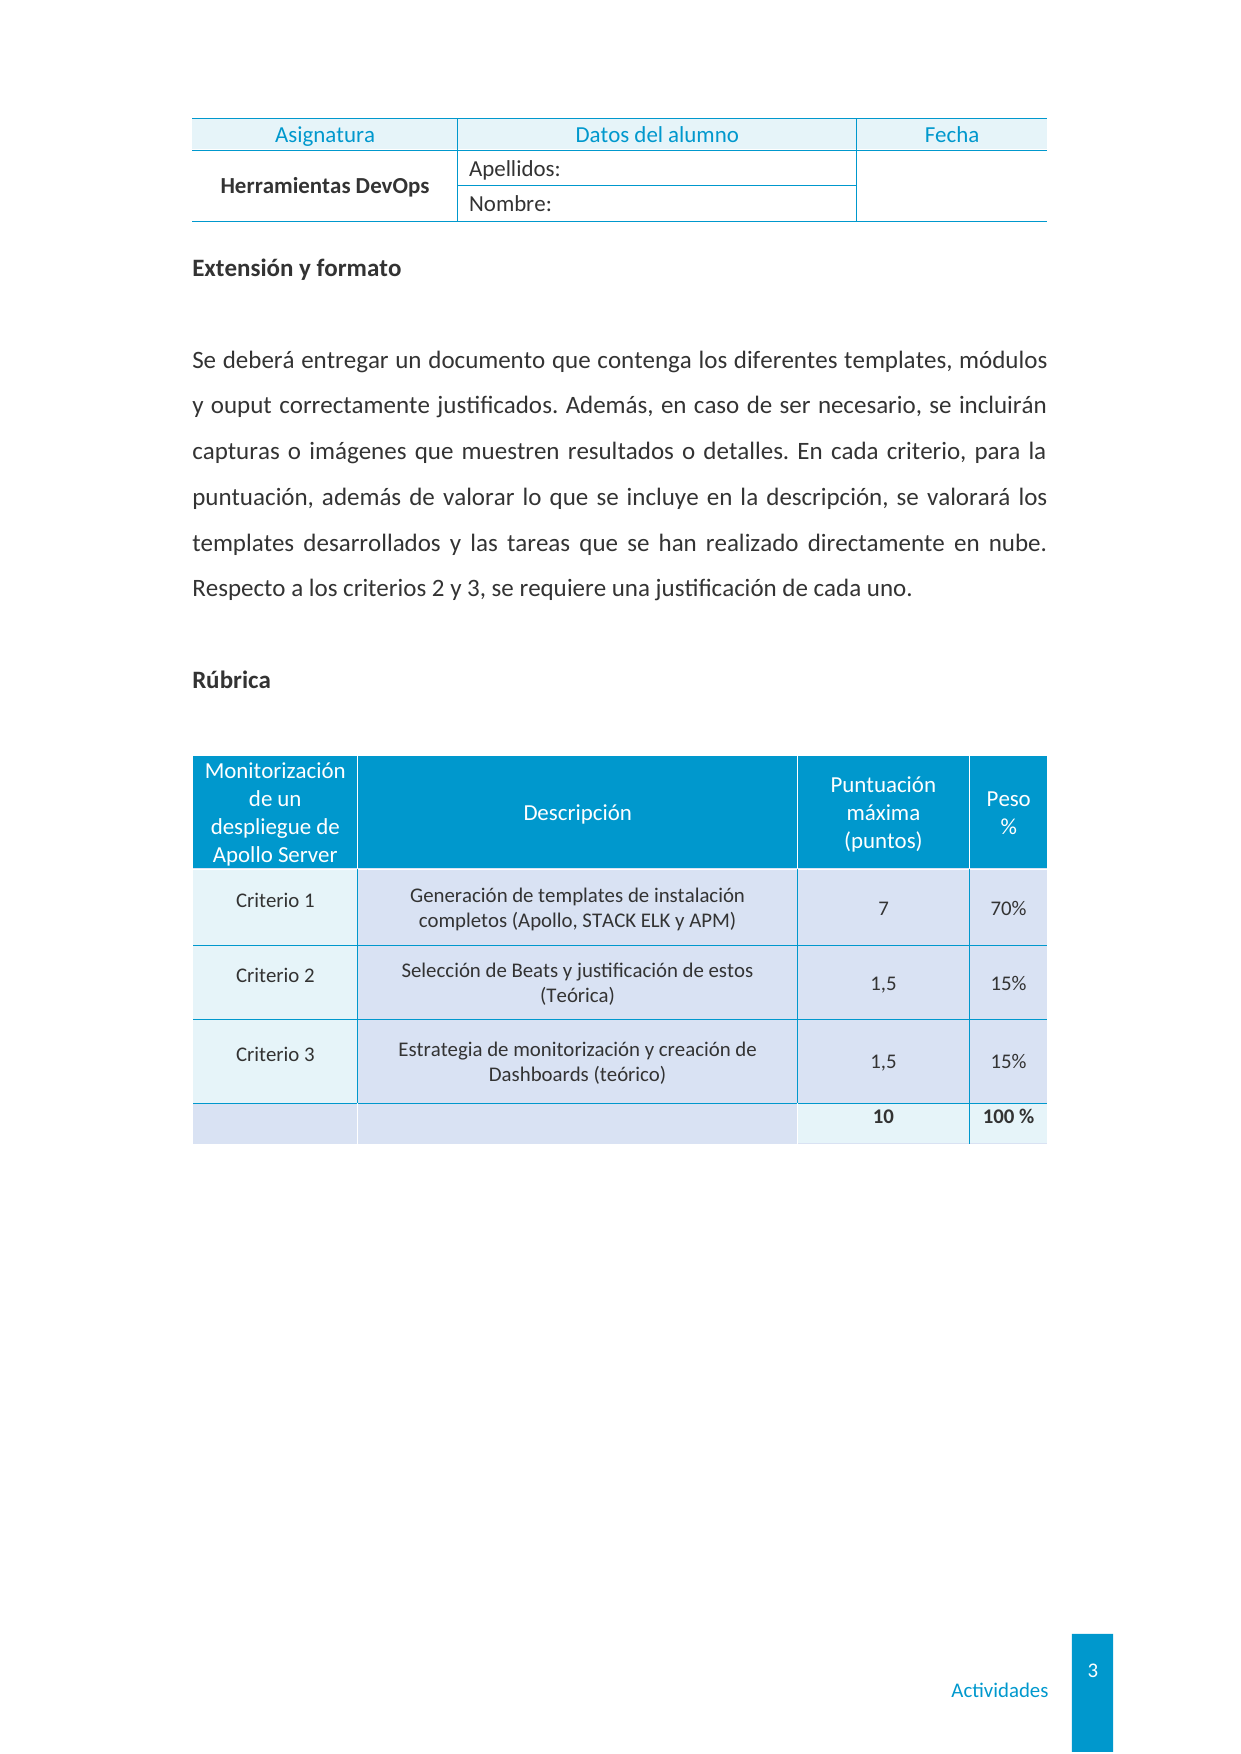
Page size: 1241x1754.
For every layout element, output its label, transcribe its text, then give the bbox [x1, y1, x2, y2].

table_cell 15% [970, 1020, 1047, 1103]
table_cell [193, 1104, 357, 1143]
table_cell 1,5 [798, 946, 969, 1019]
text Rúbrica [192, 664, 1048, 694]
table_cell [358, 1104, 797, 1143]
table_cell Selección de Beats y justificación de estos (Teórica) [358, 946, 797, 1019]
table_header Monitorización de un despliegue de Apollo Server [193, 756, 357, 868]
table_cell Generación de templates de instalación completos (Apollo, STACK ELK y APM) [358, 870, 797, 945]
table_cell Criterio 3 [193, 1020, 357, 1103]
table_cell 15% [970, 946, 1047, 1019]
table_header Puntuación máxima (puntos) [798, 756, 969, 868]
table_cell 1,5 [798, 1020, 969, 1103]
table_cell Criterio 2 [193, 946, 357, 1019]
table_cell 70% [970, 870, 1047, 945]
text Extensión y formato [192, 252, 1048, 283]
table_cell 100 % [970, 1104, 1047, 1143]
table_cell Estrategia de monitorización y creación de Dashboards (teórico) [358, 1020, 797, 1103]
table_header Descripción [358, 756, 797, 868]
table_cell Criterio 1 [193, 870, 357, 945]
text Se deberá entregar un documento que contenga los diferentes templates, módulos y ouput correctamente justificados. Además, en caso de ser necesario, se incluirán capturas o imágenes que muestren resultados o detalles. En cada criterio, para la puntuación, además de valorar lo que se incluye en la descripción, se valorará los templates desarrollados y las tareas que se han realizado directamente en nube. Respecto a los criterios 2 y 3, se requiere una justificación de cada uno. [192, 344, 1048, 603]
table_header Peso % [970, 756, 1047, 868]
table_cell 10 [798, 1104, 969, 1143]
table_cell 7 [798, 870, 969, 945]
